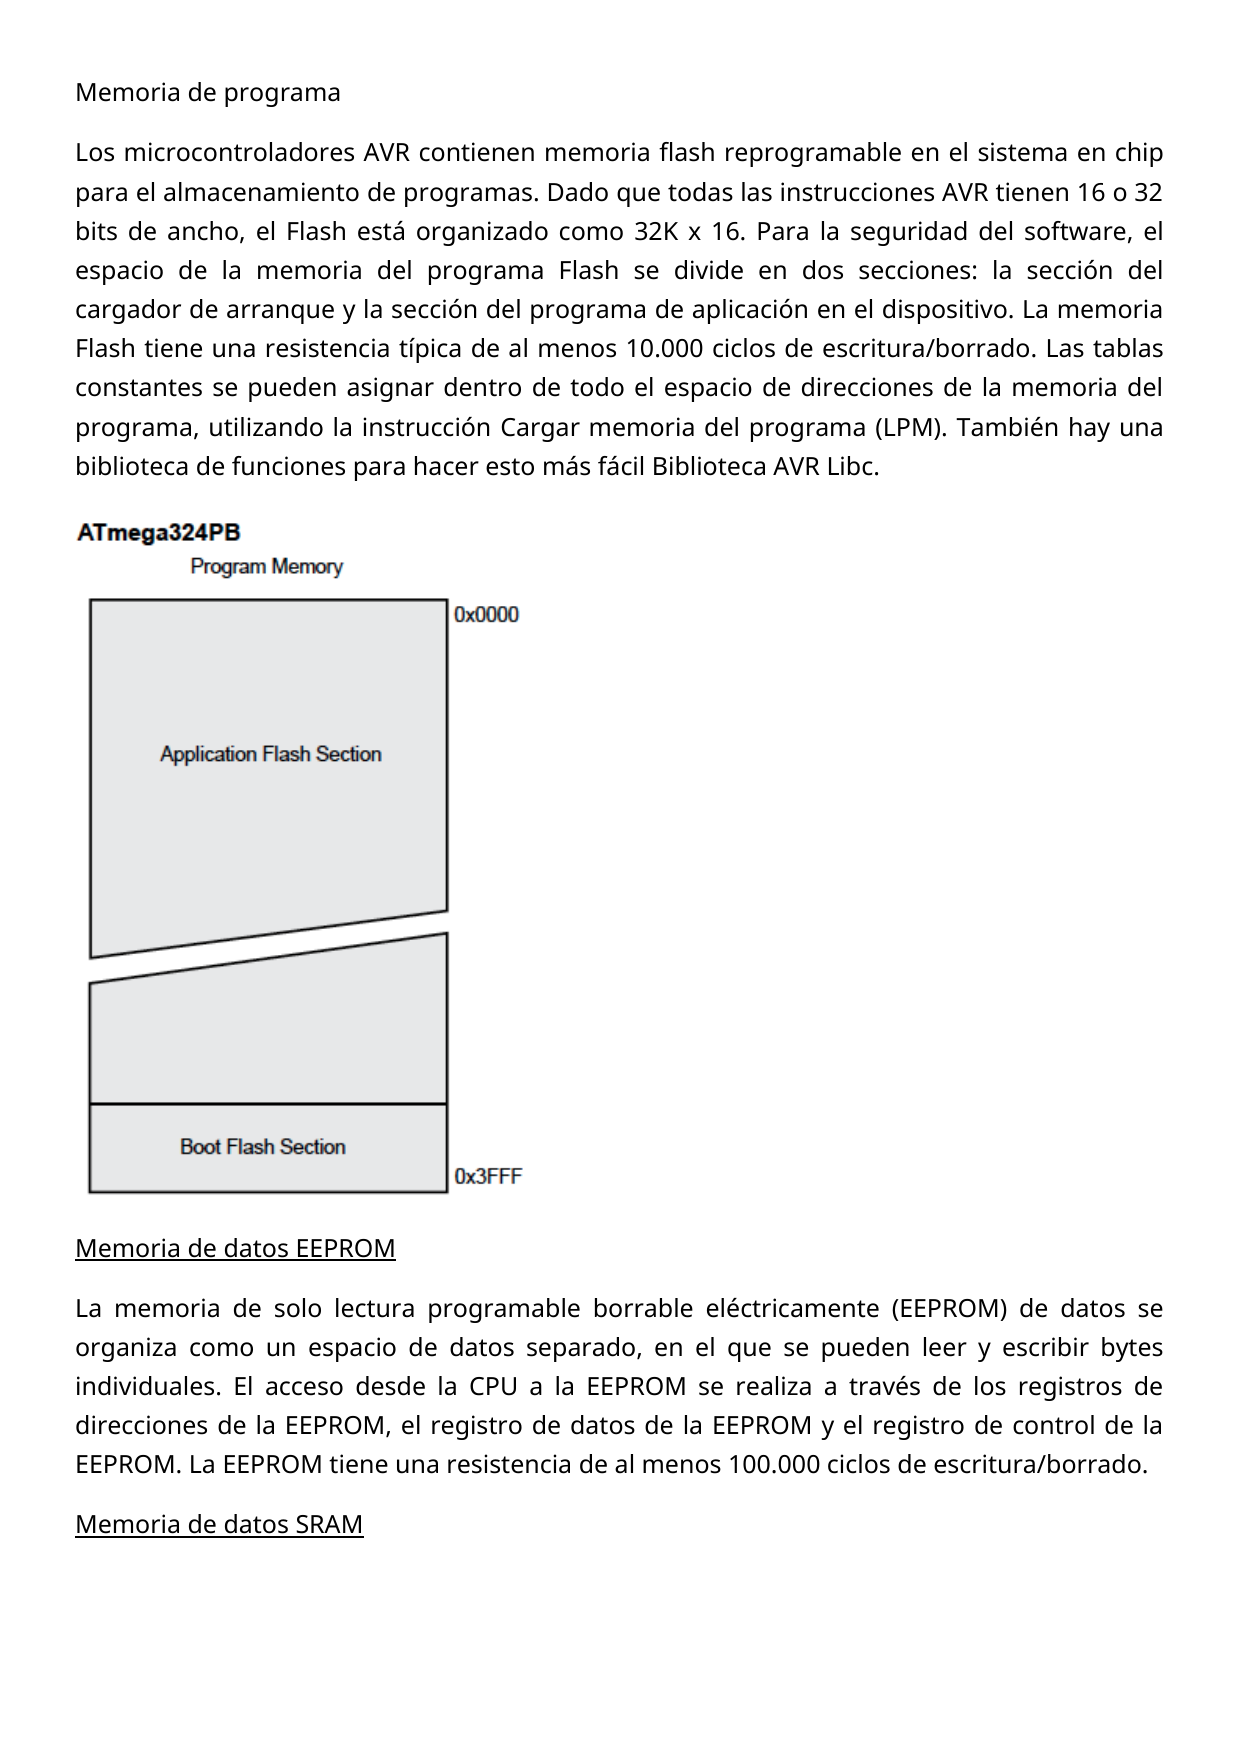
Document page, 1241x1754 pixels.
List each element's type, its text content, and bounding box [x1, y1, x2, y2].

text Memoria de datos EEPROM [75, 1230, 1165, 1264]
text Memoria de programa [75, 75, 1165, 109]
text La memoria de solo lectura programable borrable eléctricamente (EEPROM) de datos se organiza como un espacio de datos separado, en el que se pueden leer y escribir bytes individuales. El acceso desde la CPU a la EEPROM se realiza a través de los registros de direcciones de la EEPROM, el registro de datos de la EEPROM y el registro de control de la EEPROM. La EEPROM tiene una resistencia de al menos 100.000 ciclos de escritura/borrado. [75, 1290, 1165, 1481]
picture [75, 508, 539, 1206]
text Memoria de datos SRAM [75, 1507, 1165, 1541]
